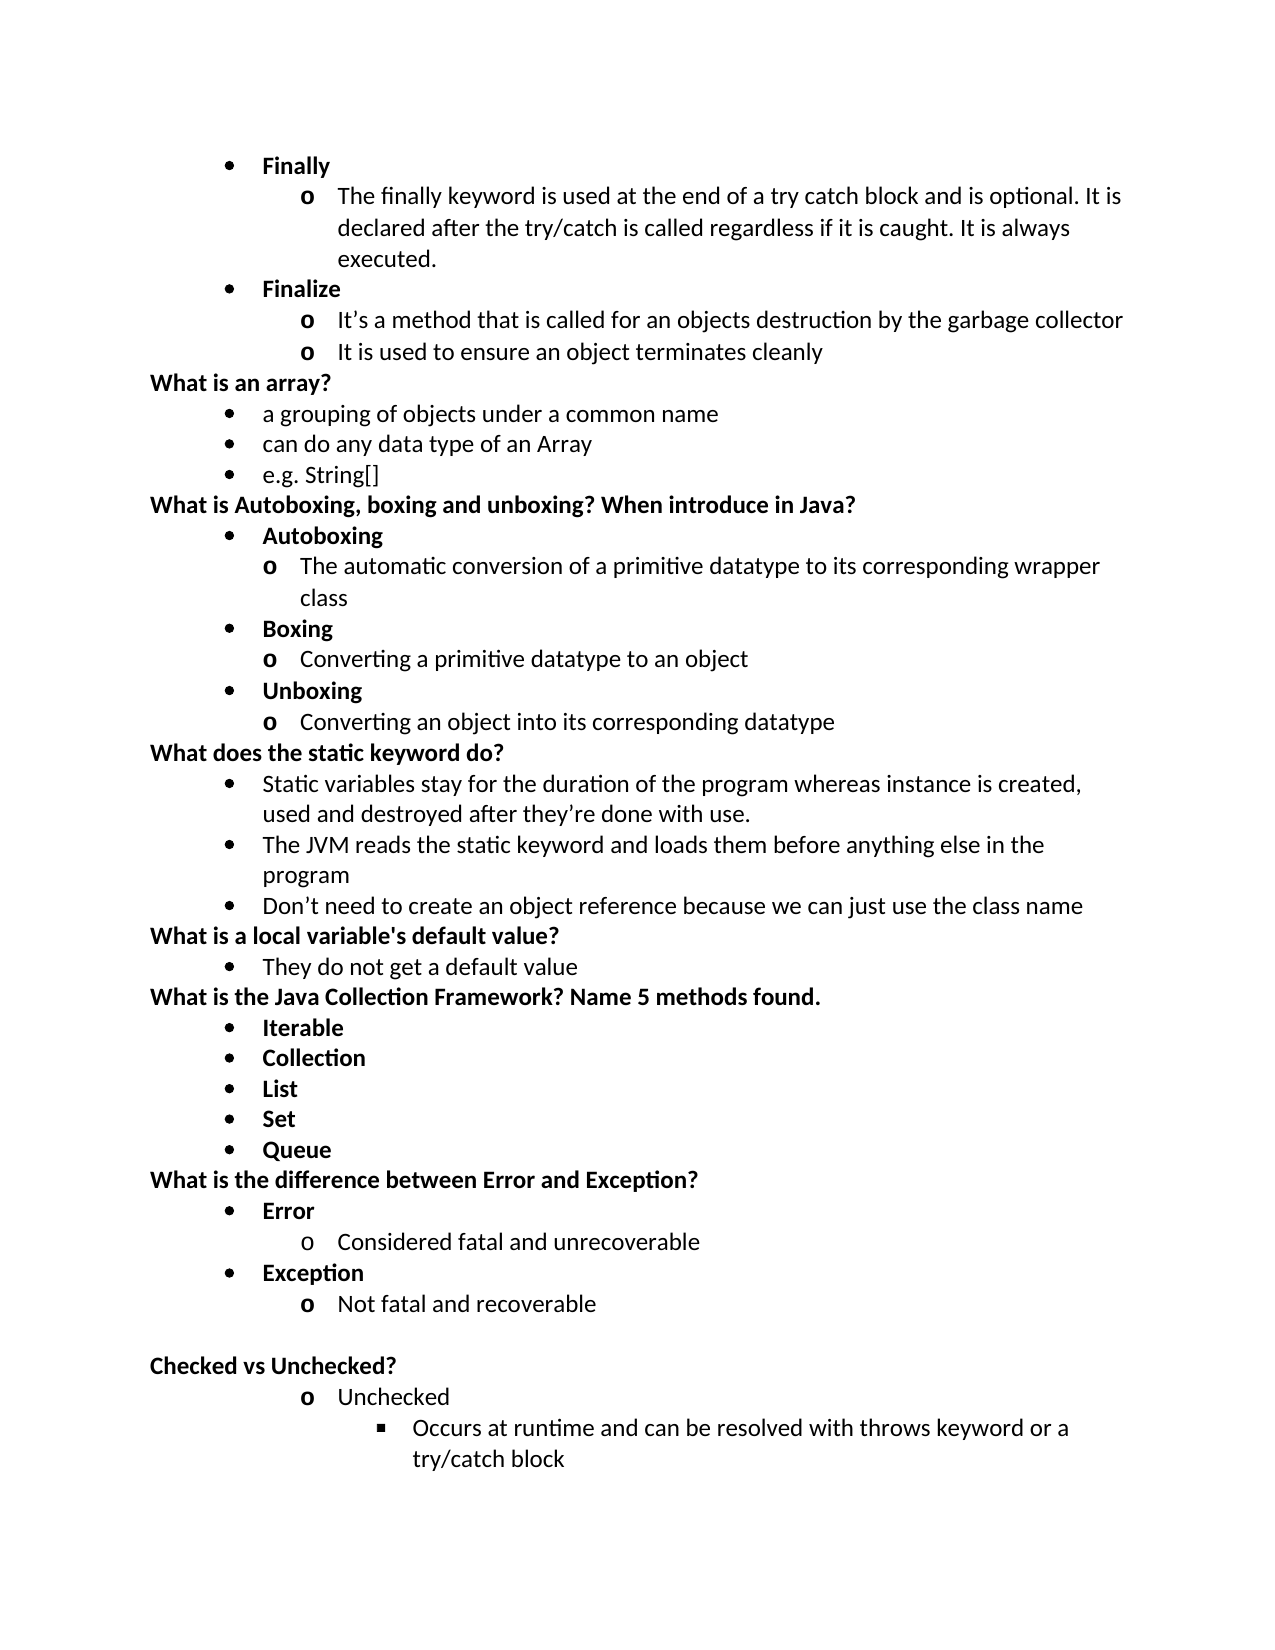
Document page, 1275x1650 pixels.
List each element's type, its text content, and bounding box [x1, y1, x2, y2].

list Not fatal and recoverable [300, 1288, 1125, 1320]
list Error [225, 1195, 1125, 1226]
list Exception [225, 1257, 1125, 1288]
list They do not get a default value [225, 951, 1125, 982]
text What is Autoboxing, boxing and unboxing? When introduce in Java? [150, 489, 1125, 520]
list Queue [225, 1134, 1125, 1165]
list Static variables stay for the duration of the program whereas instance is created, used and destroyed after they’re done with use. [225, 768, 1125, 829]
list Collection [225, 1043, 1125, 1073]
list It’s a method that is called for an objects destruction by the garbage collector [300, 304, 1125, 336]
list Unboxing [225, 675, 1125, 706]
list can do any data type of an Array [225, 428, 1125, 459]
list It is used to ensure an object terminates cleanly [300, 336, 1125, 367]
list e.g. String[] [225, 459, 1125, 489]
list Converting an object into its corresponding datatype [262, 706, 1125, 737]
list Don’t need to create an object reference because we can just use the class name [225, 890, 1125, 921]
list The finally keyword is used at the end of a try catch block and is optional. It is declared after the try/catch is called regardless if it is caught. It is always executed. [300, 181, 1125, 273]
list Iterable [225, 1012, 1125, 1043]
list Considered fatal and unrecoverable [300, 1226, 1125, 1257]
list Boxing [225, 613, 1125, 643]
text What does the static keyword do? [150, 737, 1125, 768]
list Converting a primitive datatype to an object [262, 643, 1125, 675]
list Occurs at runtime and can be resolved with throws keyword or a try/catch block [375, 1413, 1125, 1474]
list Set [225, 1104, 1125, 1134]
text What is the Java Collection Framework? Name 5 methods found. [150, 982, 1125, 1012]
list The JVM reads the static keyword and loads them before anything else in the program [225, 829, 1125, 890]
list a grouping of objects under a common name [225, 398, 1125, 428]
text What is an array? [150, 367, 1125, 398]
list Finally [225, 150, 1125, 181]
list Finalize [225, 273, 1125, 304]
text Checked vs Unchecked? [150, 1350, 1125, 1381]
list The automatic conversion of a primitive datatype to its corresponding wrapper class [262, 551, 1125, 613]
list Unchecked [300, 1381, 1125, 1413]
list Autoboxing [225, 520, 1125, 551]
list List [225, 1073, 1125, 1104]
text What is the difference between Error and Exception? [150, 1165, 1125, 1195]
text What is a local variable's default value? [150, 921, 1125, 951]
